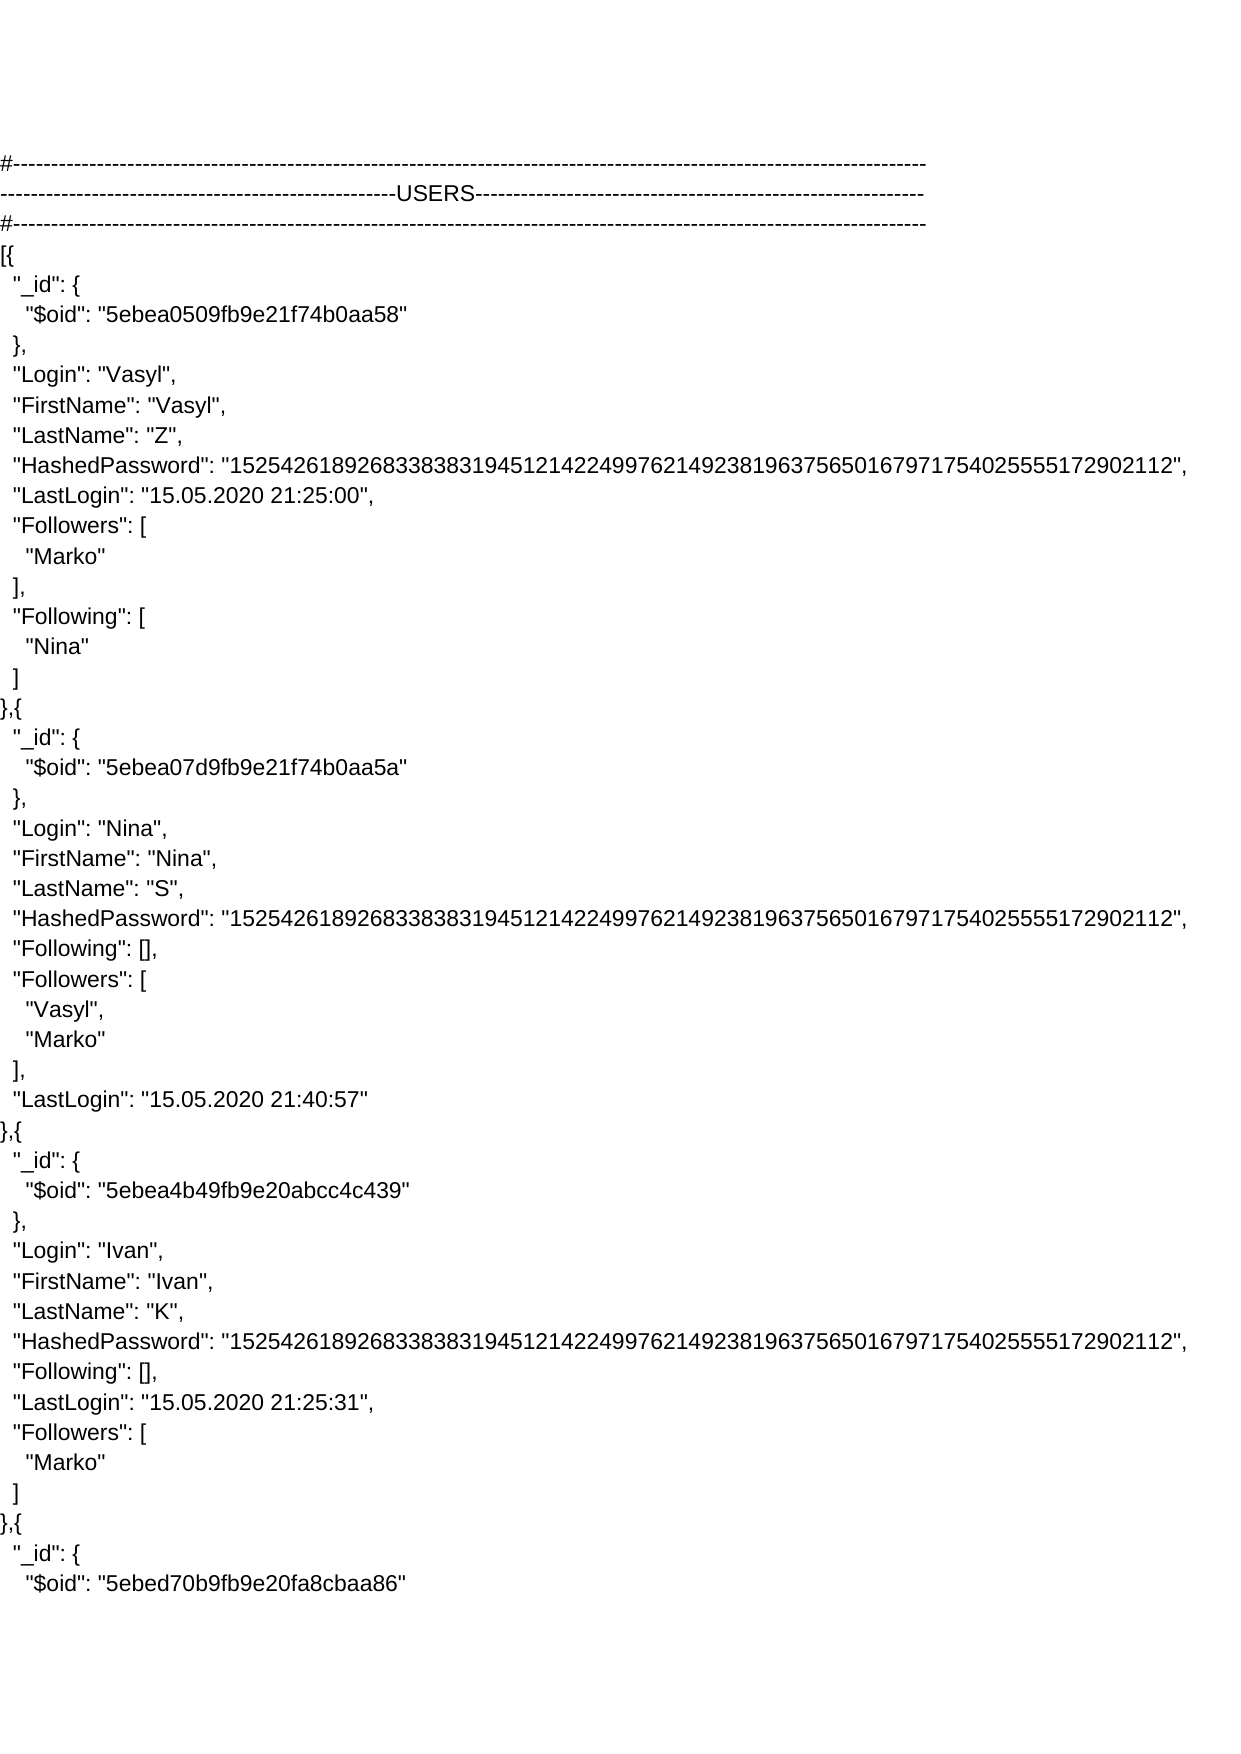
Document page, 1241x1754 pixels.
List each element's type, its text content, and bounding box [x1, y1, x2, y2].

text #------------------------------------------------------------------------------------------------------------------------ [0, 150, 1240, 176]
text }, [0, 1207, 1240, 1234]
text "Following": [], [0, 1358, 1240, 1385]
text "$oid": "5ebea4b49fb9e20abcc4c439" [0, 1177, 1240, 1203]
text "LastName": "S", [0, 875, 1240, 901]
text ], [0, 1056, 1240, 1083]
text "Login": "Vasyl", [0, 361, 1240, 388]
text },{ [0, 1117, 1240, 1143]
text "Followers": [ [0, 966, 1240, 992]
text "Vasyl", [0, 996, 1240, 1022]
text "Login": "Nina", [0, 814, 1240, 841]
text "Marko" [0, 1026, 1240, 1052]
text }, [0, 784, 1240, 811]
text "Following": [], [0, 935, 1240, 962]
text "FirstName": "Nina", [0, 845, 1240, 871]
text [0, 1328, 1240, 1354]
text "HashedPassword": "15254261892683383831945121422499762149238196375650167971754025555172902112", [0, 905, 1240, 932]
text #------------------------------------------------------------------------------------------------------------------------ [0, 210, 1240, 237]
text ] [0, 1479, 1240, 1506]
text "_id": { [0, 1539, 1240, 1566]
text ], [0, 573, 1240, 599]
text "FirstName": "Ivan", [0, 1268, 1240, 1294]
text "_id": { [0, 1147, 1240, 1173]
text ----------------------------------------------------USERS----------------------------------------------------------- [0, 180, 1240, 207]
text ] [0, 663, 1240, 690]
text "Marko" [0, 1449, 1240, 1475]
text "LastLogin": "15.05.2020 21:25:31", [0, 1388, 1240, 1415]
text "$oid": "5ebea07d9fb9e21f74b0aa5a" [0, 754, 1240, 781]
text "Nina" [0, 633, 1240, 660]
text "$oid": "5ebed70b9fb9e20fa8cbaa86" [0, 1570, 1240, 1596]
text "Followers": [ [0, 512, 1240, 539]
text "_id": { [0, 724, 1240, 750]
text "LastLogin": "15.05.2020 21:25:00", [0, 482, 1240, 509]
text "LastName": "Z", [0, 422, 1240, 448]
text "$oid": "5ebea0509fb9e21f74b0aa58" [0, 301, 1240, 327]
text "HashedPassword": "15254261892683383831945121422499762149238196375650167971754025555172902112", [0, 452, 1240, 478]
text "Login": "Ivan", [0, 1237, 1240, 1264]
text "FirstName": "Vasyl", [0, 392, 1240, 418]
text "Followers": [ [0, 1419, 1240, 1445]
text },{ [0, 694, 1240, 720]
text "LastLogin": "15.05.2020 21:40:57" [0, 1086, 1240, 1113]
text "Marko" [0, 543, 1240, 569]
text }, [0, 331, 1240, 358]
text "_id": { [0, 271, 1240, 297]
text "Following": [ [0, 603, 1240, 629]
text "LastName": "K", [0, 1298, 1240, 1324]
text },{ [0, 1509, 1240, 1536]
text [{ [0, 241, 1240, 267]
